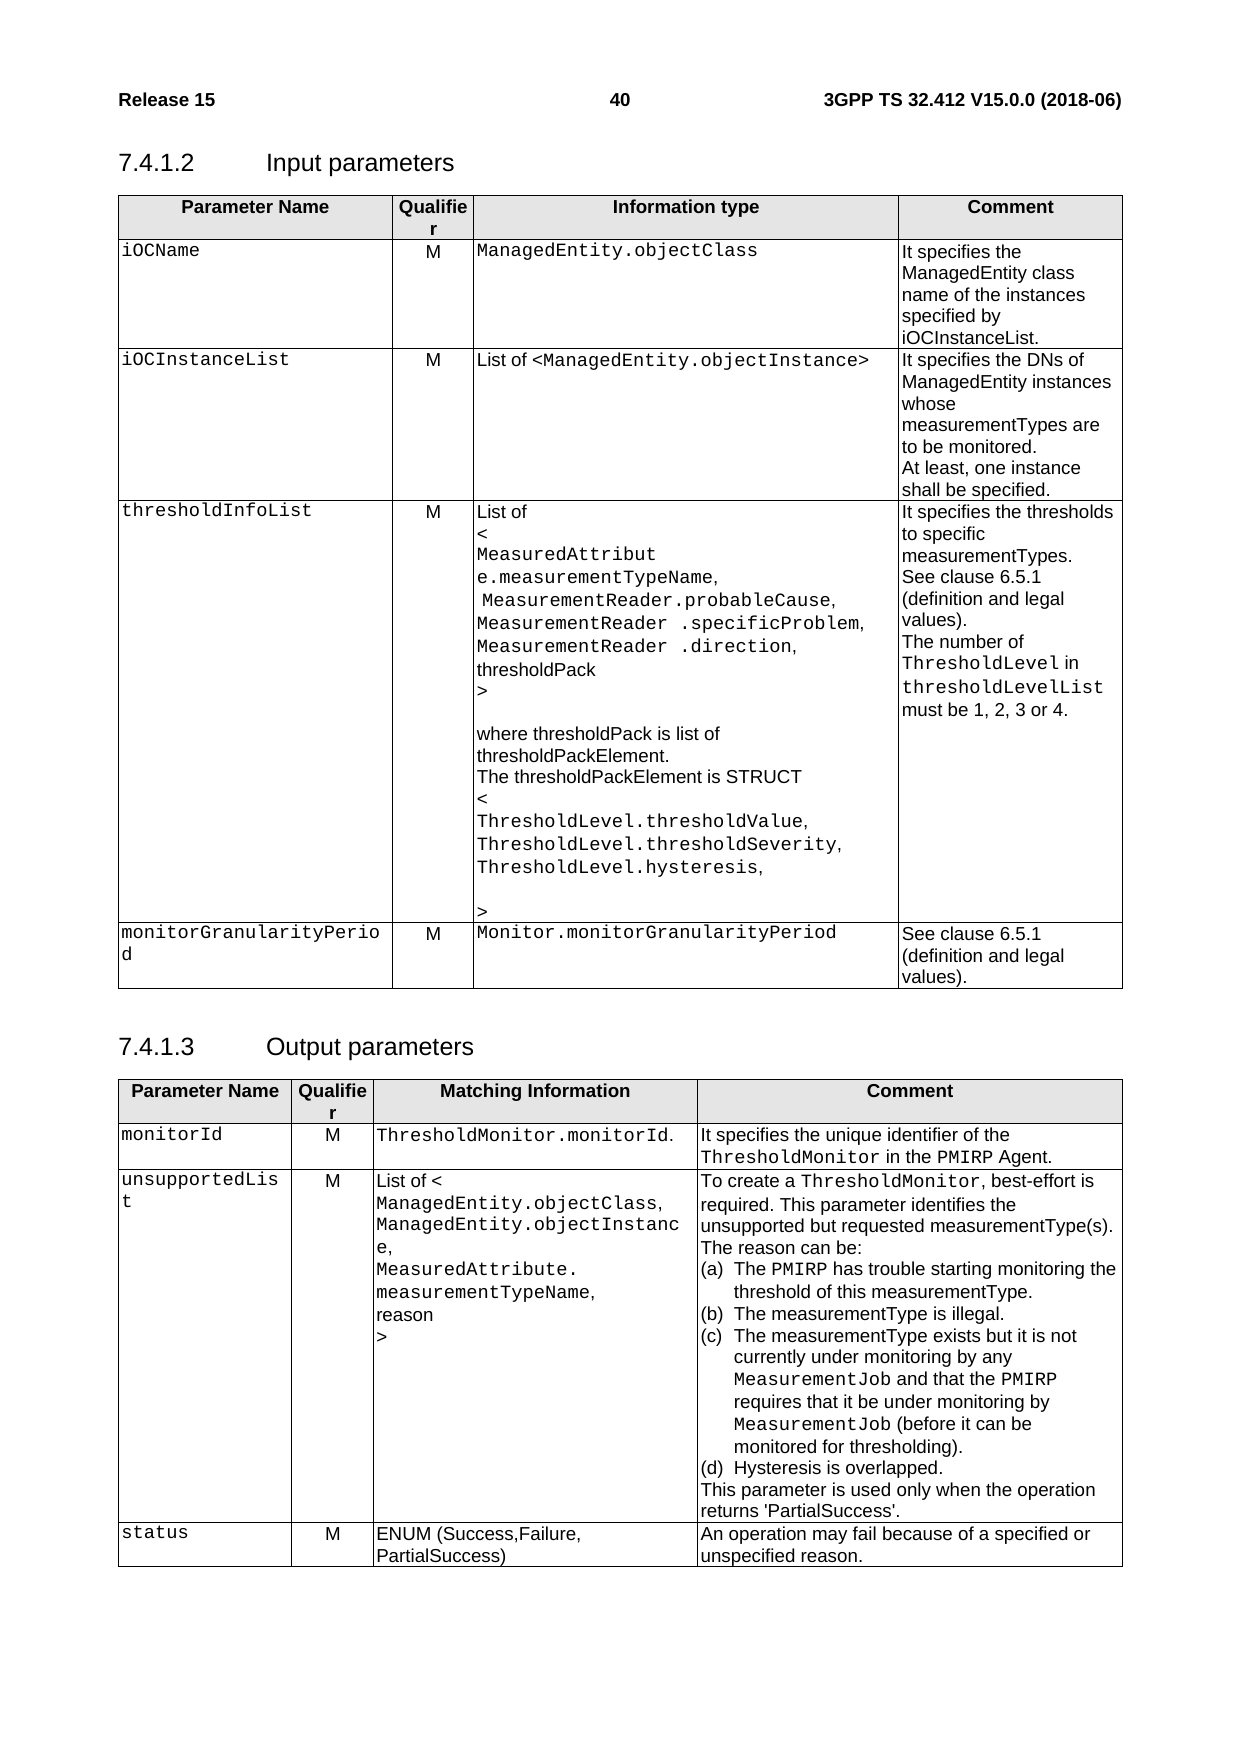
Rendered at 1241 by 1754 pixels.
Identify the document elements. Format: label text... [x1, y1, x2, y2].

table_cell It specifies the unique identifier of the ThresholdMonitor in the PMIRP Agent. [698, 1124, 1122, 1169]
table_cell unsupportedList [119, 1170, 291, 1522]
table_cell ManagedEntity.objectClass [474, 240, 898, 348]
table_cell ENUM (Success,Failure, PartialSuccess) [374, 1523, 697, 1566]
table_cell It specifies the thresholds to specific measurementTypes. See clause 6.5.1 (definition and legal values). The number of ThresholdLevel in thresholdLevelList must be 1, 2, 3 or 4. [899, 501, 1122, 922]
table_header Qualifier [292, 1080, 373, 1123]
table_cell ThresholdMonitor.monitorId. [374, 1124, 697, 1169]
table_cell To create a ThresholdMonitor, best-effort is required. This parameter identifies the unsupported but requested measurementType(s). The reason can be: (a) The PMIRP has trouble starting monitoring the threshold of this measurementType. (b) The measurementType is illegal. (c) The measurementType exists but it is not currently under monitoring by any MeasurementJob and that the PMIRP requires that it be under monitoring by MeasurementJob (before it can be monitored for thresholding). (d) Hysteresis is overlapped. This parameter is used only when the operation returns 'PartialSuccess'. [698, 1170, 1122, 1522]
table_header Parameter Name [119, 196, 392, 239]
table_cell M [393, 501, 473, 922]
table_cell M [292, 1124, 373, 1169]
table_cell status [119, 1523, 291, 1566]
subtitle 7.4.1.2 Input parameters [118, 148, 1122, 176]
table_header Matching Information [374, 1080, 697, 1123]
table_cell List of < MeasuredAttribute.measurementTypeName, MeasurementReader.probableCause, MeasurementReader .specificProblem, MeasurementReader .direction, thresholdPack > where thresholdPack is list of thresholdPackElement. The thresholdPackElement is STRUCT < ThresholdLevel.thresholdValue, ThresholdLevel.thresholdSeverity, ThresholdLevel.hysteresis, > [474, 501, 898, 922]
table_cell monitorGranularityPeriod [119, 923, 392, 988]
table_cell An operation may fail because of a specified or unspecified reason. [698, 1523, 1122, 1566]
table_cell Monitor.monitorGranularityPeriod [474, 923, 898, 988]
table_cell List of <ManagedEntity.objectInstance> [474, 349, 898, 500]
table_cell iOCName [119, 240, 392, 348]
table_header Comment [899, 196, 1122, 239]
table_cell It specifies the ManagedEntity class name of the instances specified by iOCInstanceList. [899, 240, 1122, 348]
subtitle 7.4.1.3 Output parameters [118, 1032, 1122, 1060]
table_cell M [393, 240, 473, 348]
table_header Information type [474, 196, 898, 239]
table_header Comment [698, 1080, 1122, 1123]
table_cell thresholdInfoList [119, 501, 392, 922]
table_cell See clause 6.5.1 (definition and legal values). [899, 923, 1122, 988]
table_cell M [292, 1523, 373, 1566]
table_cell monitorId [119, 1124, 291, 1169]
table_header Qualifier [393, 196, 473, 239]
table_cell M [393, 349, 473, 500]
table_header Parameter Name [119, 1080, 291, 1123]
table_cell M [393, 923, 473, 988]
table_cell M [292, 1170, 373, 1522]
table_cell List of < ManagedEntity.objectClass, ManagedEntity.objectInstance, MeasuredAttribute. measurementTypeName, reason > [374, 1170, 697, 1522]
table_cell iOCInstanceList [119, 349, 392, 500]
table_cell It specifies the DNs of ManagedEntity instances whose measurementTypes are to be monitored. At least, one instance shall be specified. [899, 349, 1122, 500]
